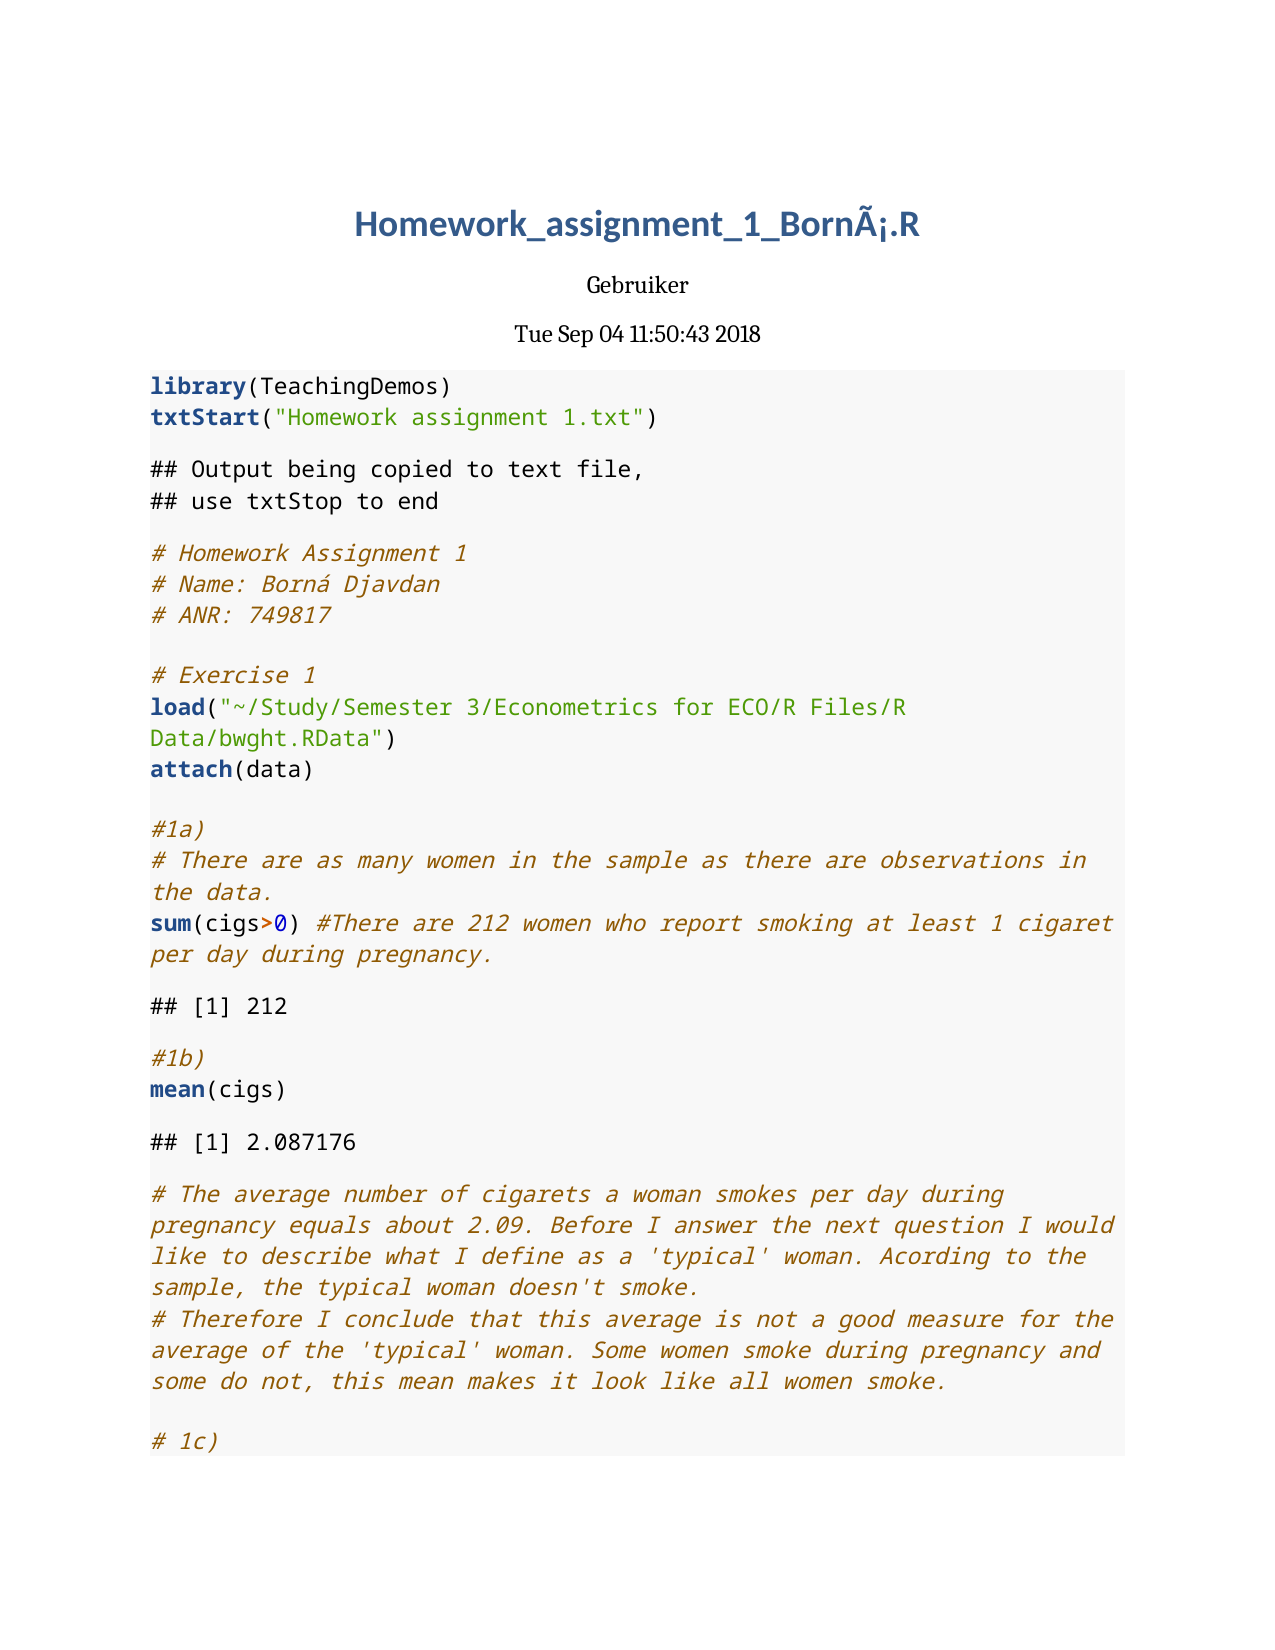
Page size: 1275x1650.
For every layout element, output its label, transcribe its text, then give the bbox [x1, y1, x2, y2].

text # Homework Assignment 1 # Name: Borná Djavdan # ANR: 749817 # Exercise 1 load("~/Study/Semester 3/Econometrics for ECO/R Files/R Data/bwght.RData") attach(data) #1a) # There are as many women in the sample as there are observations in the data. sum(cigs>0) #There are 212 women who report smoking at least 1 cigaret per day during pregnancy. [150, 537, 1125, 969]
text #1b) mean(cigs) [205, 1042, 1125, 1104]
text Tue Sep 04 11:50:43 2018 [150, 320, 1125, 349]
title Homework_assignment_1_BornÃ¡.R [150, 200, 1125, 246]
text ## [1] 2.087176 [150, 1125, 1125, 1157]
text library(TeachingDemos) txtStart("Homework assignment 1.txt") [452, 370, 1125, 432]
text ## Output being copied to text file, ## use txtStop to end [150, 453, 1125, 516]
text ## [1] 212 [150, 990, 1125, 1021]
text Gebruiker [150, 271, 1125, 299]
